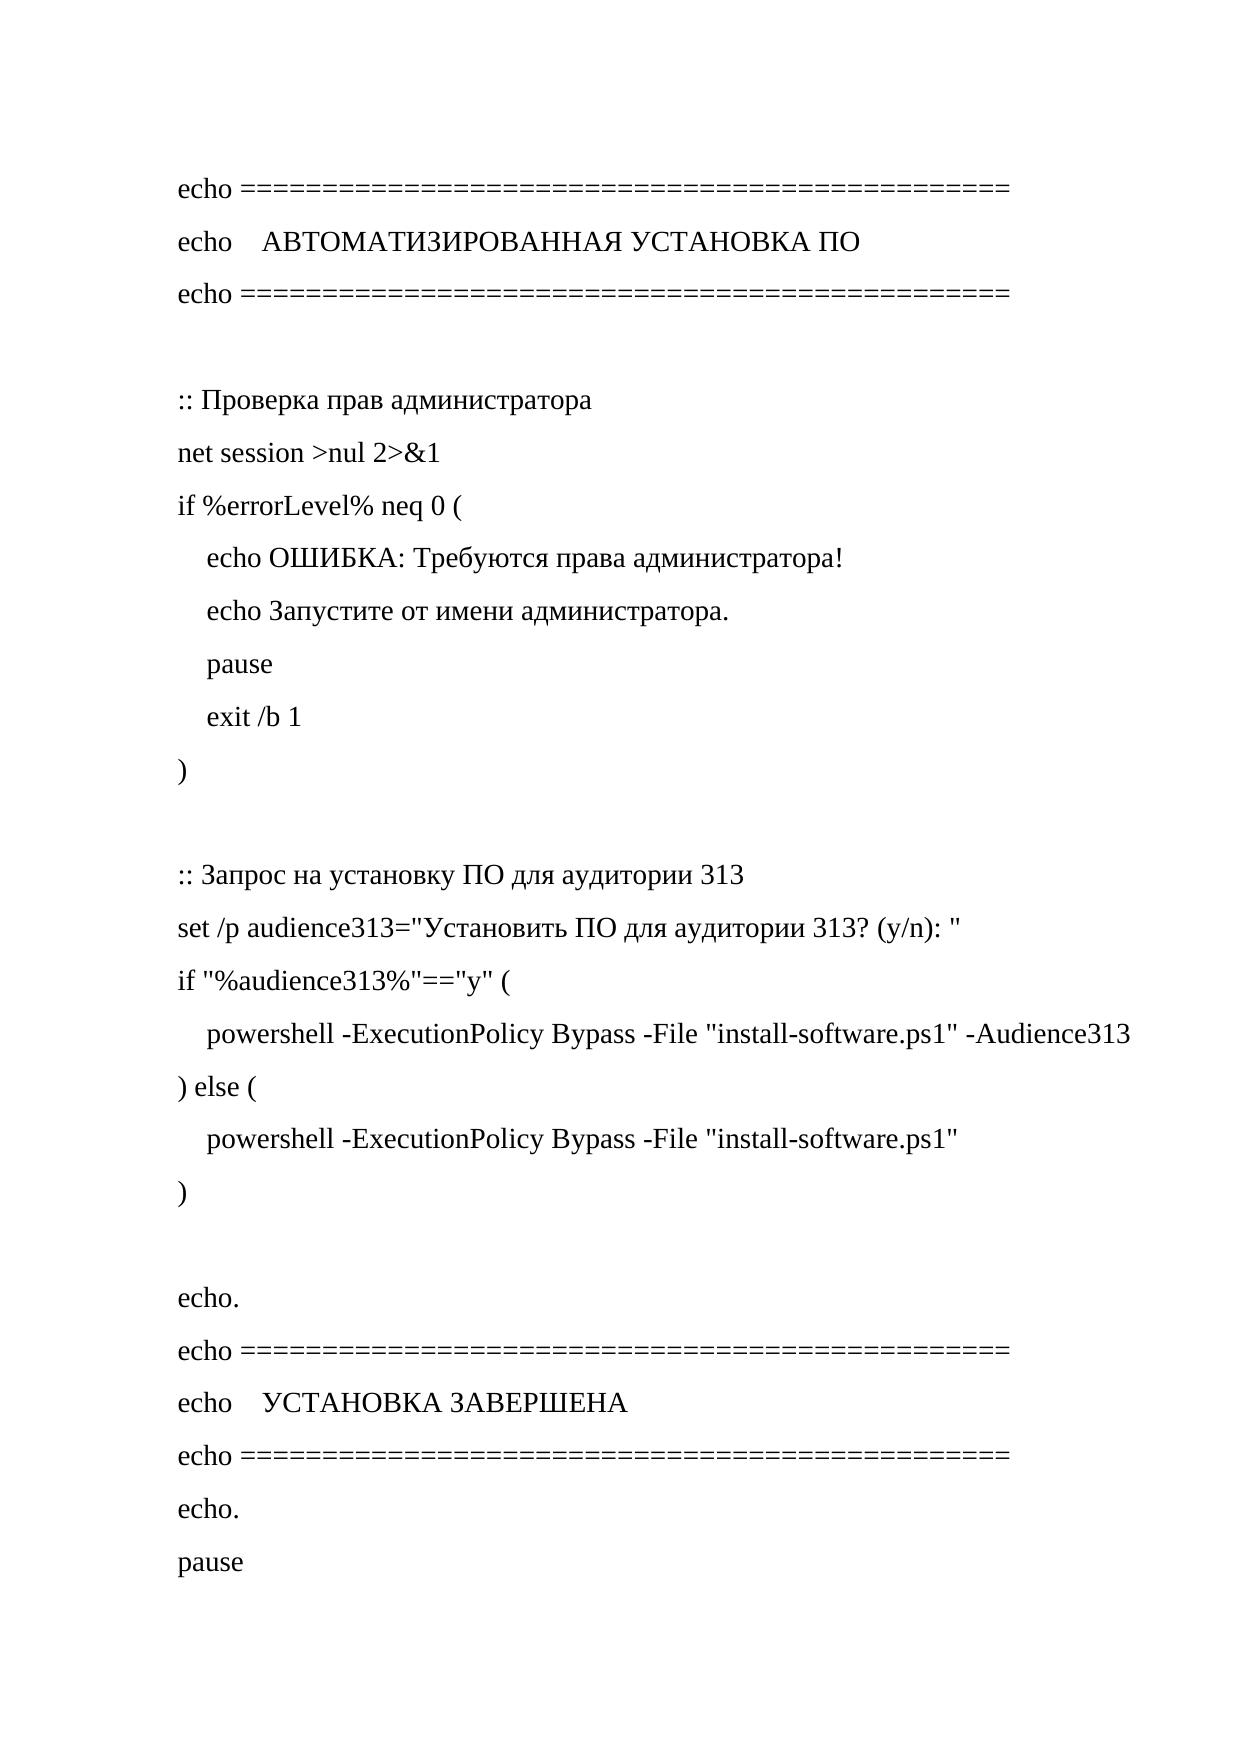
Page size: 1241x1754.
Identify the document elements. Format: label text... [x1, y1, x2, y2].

text :: Запрос на установку ПО для аудитории 313 [177, 857, 1152, 891]
text pause [177, 646, 1152, 680]
text powershell -ExecutionPolicy Bypass -File "install-software.ps1" -Audience313 [177, 1016, 1152, 1049]
text pause [177, 1544, 1152, 1578]
text ) else ( [177, 1069, 1152, 1102]
text echo. [177, 1491, 1152, 1525]
text net session >nul 2>&1 [177, 435, 1152, 468]
text ) [177, 752, 1152, 785]
text ) [177, 1174, 1152, 1208]
text echo =============================================== [177, 1438, 1152, 1472]
text echo ОШИБКА: Требуются права администратора! [177, 541, 1152, 574]
text set /p audience313="Установить ПО для аудитории 313? (y/n): " [177, 910, 1152, 944]
text echo. [177, 1280, 1152, 1313]
text echo Запустите от имени администратора. [177, 593, 1152, 627]
text :: Проверка прав администратора [177, 382, 1152, 416]
text echo =============================================== [177, 277, 1152, 310]
text echo =============================================== [177, 1333, 1152, 1366]
text exit /b 1 [177, 699, 1152, 733]
text if %errorLevel% neq 0 ( [177, 488, 1152, 521]
text echo =============================================== [177, 171, 1152, 204]
text if "%audience313%"=="y" ( [177, 963, 1152, 997]
text powershell -ExecutionPolicy Bypass -File "install-software.ps1" [177, 1122, 1152, 1155]
text echo УСТАНОВКА ЗАВЕРШЕНА [177, 1386, 1152, 1419]
text echo АВТОМАТИЗИРОВАННАЯ УСТАНОВКА ПО [177, 224, 1152, 257]
